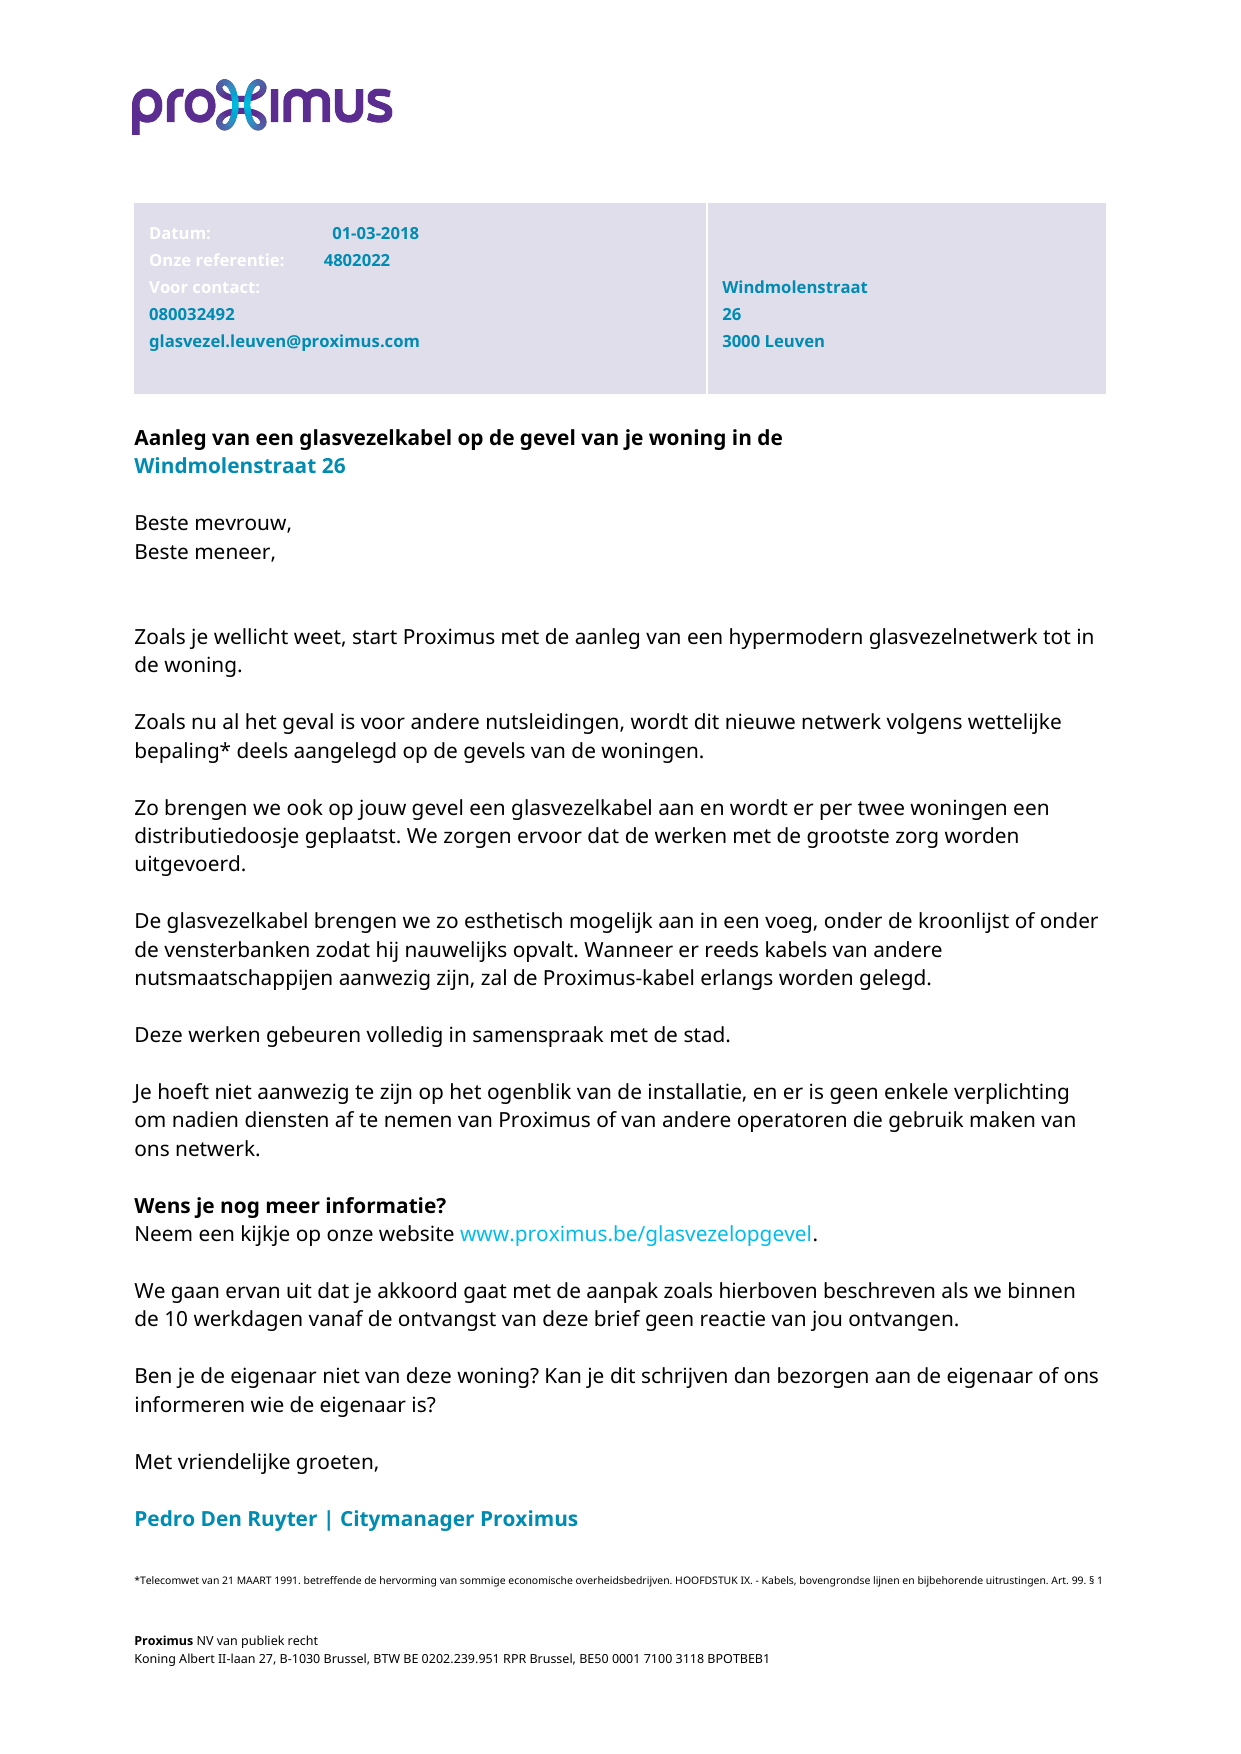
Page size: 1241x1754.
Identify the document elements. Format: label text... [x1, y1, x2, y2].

text *Telecomwet van 21 MAART 1991. betreffende de hervorming van sommige economische overheidsbedrijven. HOOFDSTUK IX. - Kabels, bovengrondse lijnen en bijbehorende uitrustingen. Art. 99. § 1 [134, 1561, 1106, 1588]
table_header Datum: 01-03-2018 Onze referentie: 4802022 Voor contact: 080032492 glasvezel.leuven@proximus.com [134, 203, 706, 394]
text Beste meneer, [134, 537, 1106, 565]
text Windmolenstraat 26 [134, 451, 1106, 480]
text Wens je nog meer informatie? [134, 1191, 1106, 1219]
text Aanleg van een glasvezelkabel op de gevel van je woning in de [134, 423, 1106, 451]
text De glasvezelkabel brengen we zo esthetisch mogelijk aan in een voeg, onder de kroonlijst of onder de vensterbanken zodat hij nauwelijks opvalt. Wanneer er reeds kabels van andere nutsmaatschappijen aanwezig zijn, zal de Proximus-kabel erlangs worden gelegd. [134, 906, 1106, 992]
text We gaan ervan uit dat je akkoord gaat met de aanpak zoals hierboven beschreven als we binnen de 10 werkdagen vanaf de ontvangst van deze brief geen reactie van jou ontvangen. [134, 1276, 1106, 1333]
text Deze werken gebeuren volledig in samenspraak met de stad. [134, 1020, 1106, 1049]
text Beste mevrouw, [134, 508, 1106, 537]
text Neem een kijkje op onze website www.proximus.be/glasvezelopgevel. [134, 1219, 1106, 1248]
text Zoals je wellicht weet, start Proximus met de aanleg van een hypermodern glasvezelnetwerk tot in de woning. [134, 622, 1106, 679]
table_header Windmolenstraat 26 3000 Leuven [708, 203, 1106, 394]
text Met vriendelijke groeten, [134, 1447, 1106, 1475]
picture [0, 0, 1241, 149]
text Ben je de eigenaar niet van deze woning? Kan je dit schrijven dan bezorgen aan de eigenaar of ons informeren wie de eigenaar is? [134, 1361, 1106, 1418]
text Zoals nu al het geval is voor andere nutsleidingen, wordt dit nieuwe netwerk volgens wettelijke bepaling* deels aangelegd op de gevels van de woningen. [134, 707, 1106, 764]
text Je hoeft niet aanwezig te zijn op het ogenblik van de installatie, en er is geen enkele verplichting om nadien diensten af te nemen van Proximus of van andere operatoren die gebruik maken van ons netwerk. [134, 1077, 1106, 1162]
text Pedro Den Ruyter | Citymanager Proximus [134, 1504, 1106, 1532]
text Zo brengen we ook op jouw gevel een glasvezelkabel aan en wordt er per twee woningen een distributiedoosje geplaatst. We zorgen ervoor dat de werken met de grootste zorg worden uitgevoerd. [134, 793, 1106, 878]
